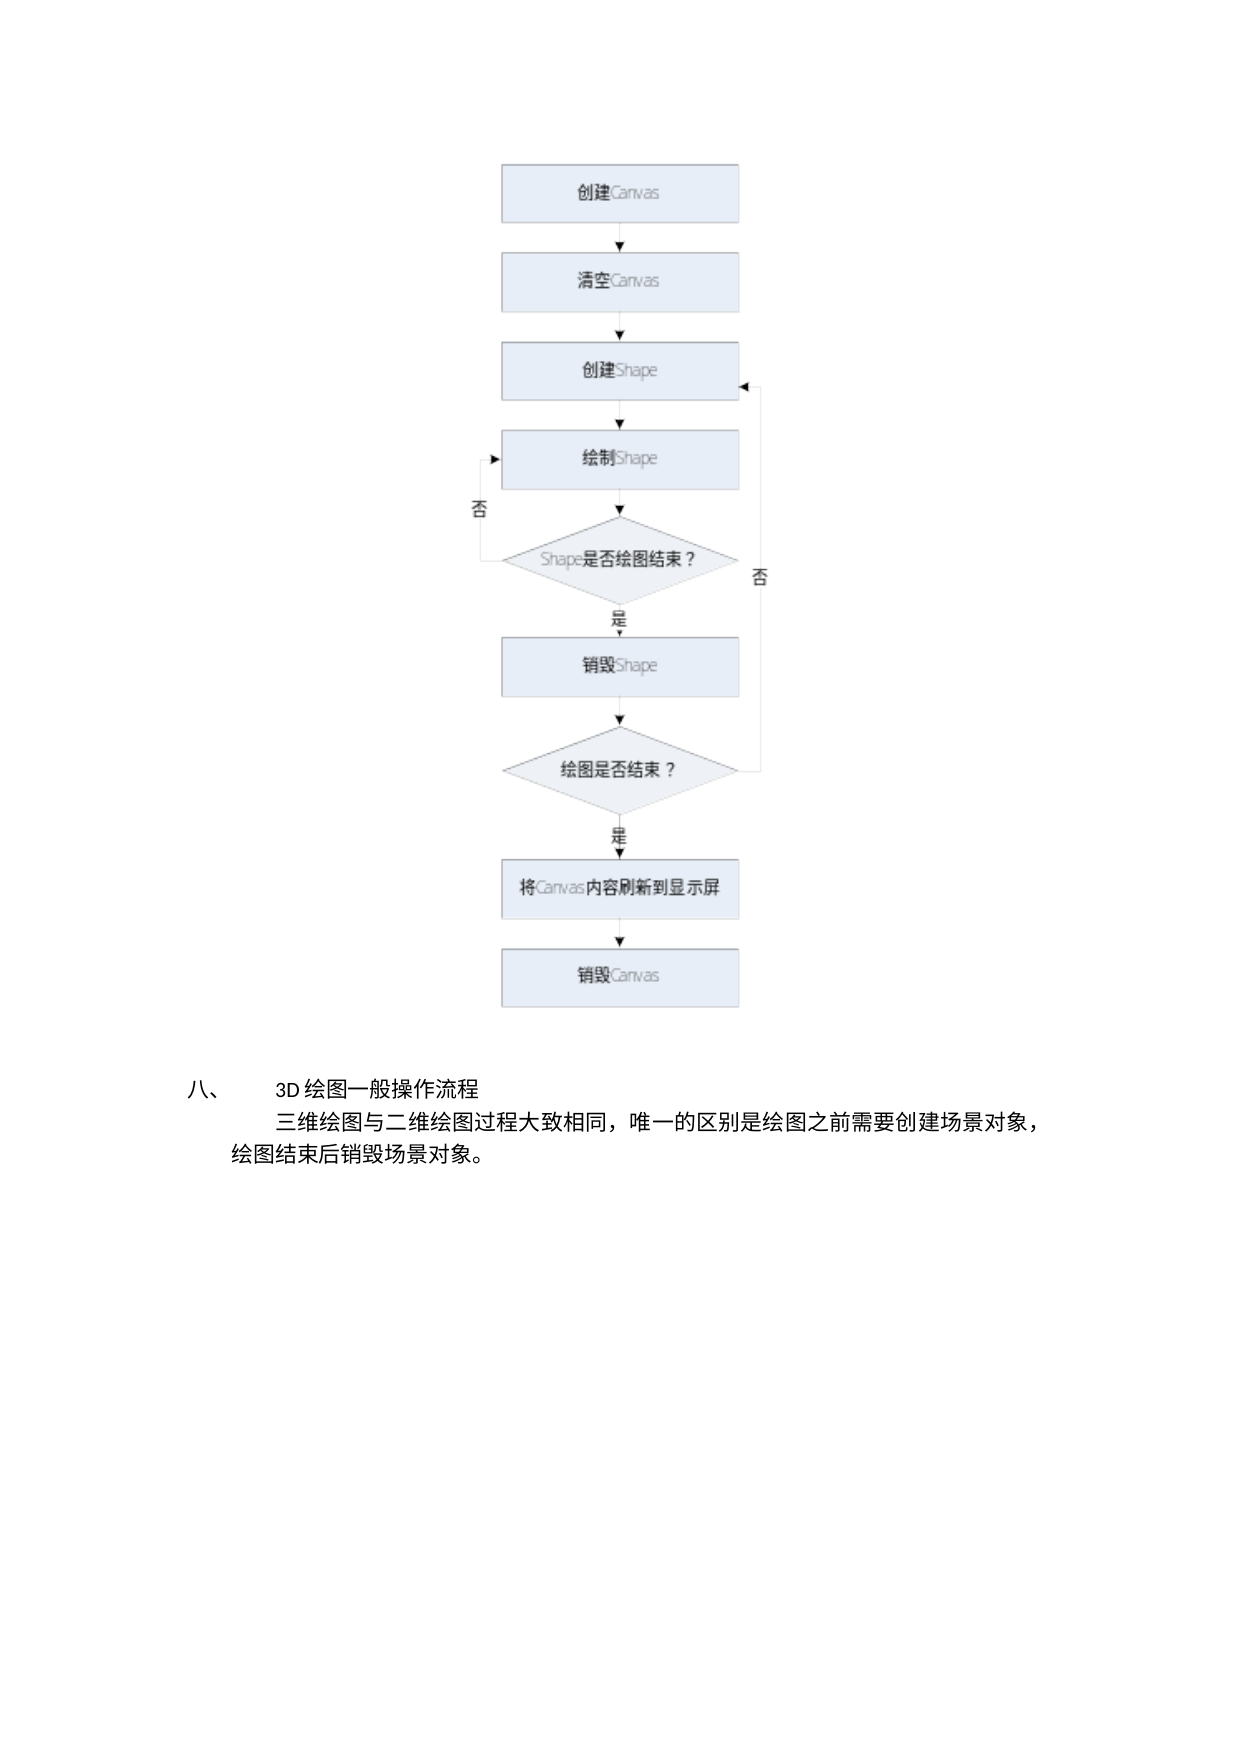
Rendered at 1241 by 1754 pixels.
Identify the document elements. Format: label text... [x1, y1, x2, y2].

list 3D绘图一般操作流程 [187, 1072, 1053, 1104]
text 三维绘图与二维绘图过程大致相同，唯一的区别是绘图之前需要创建场景对象，绘图结束后销毁场景对象。 [231, 1104, 1053, 1169]
